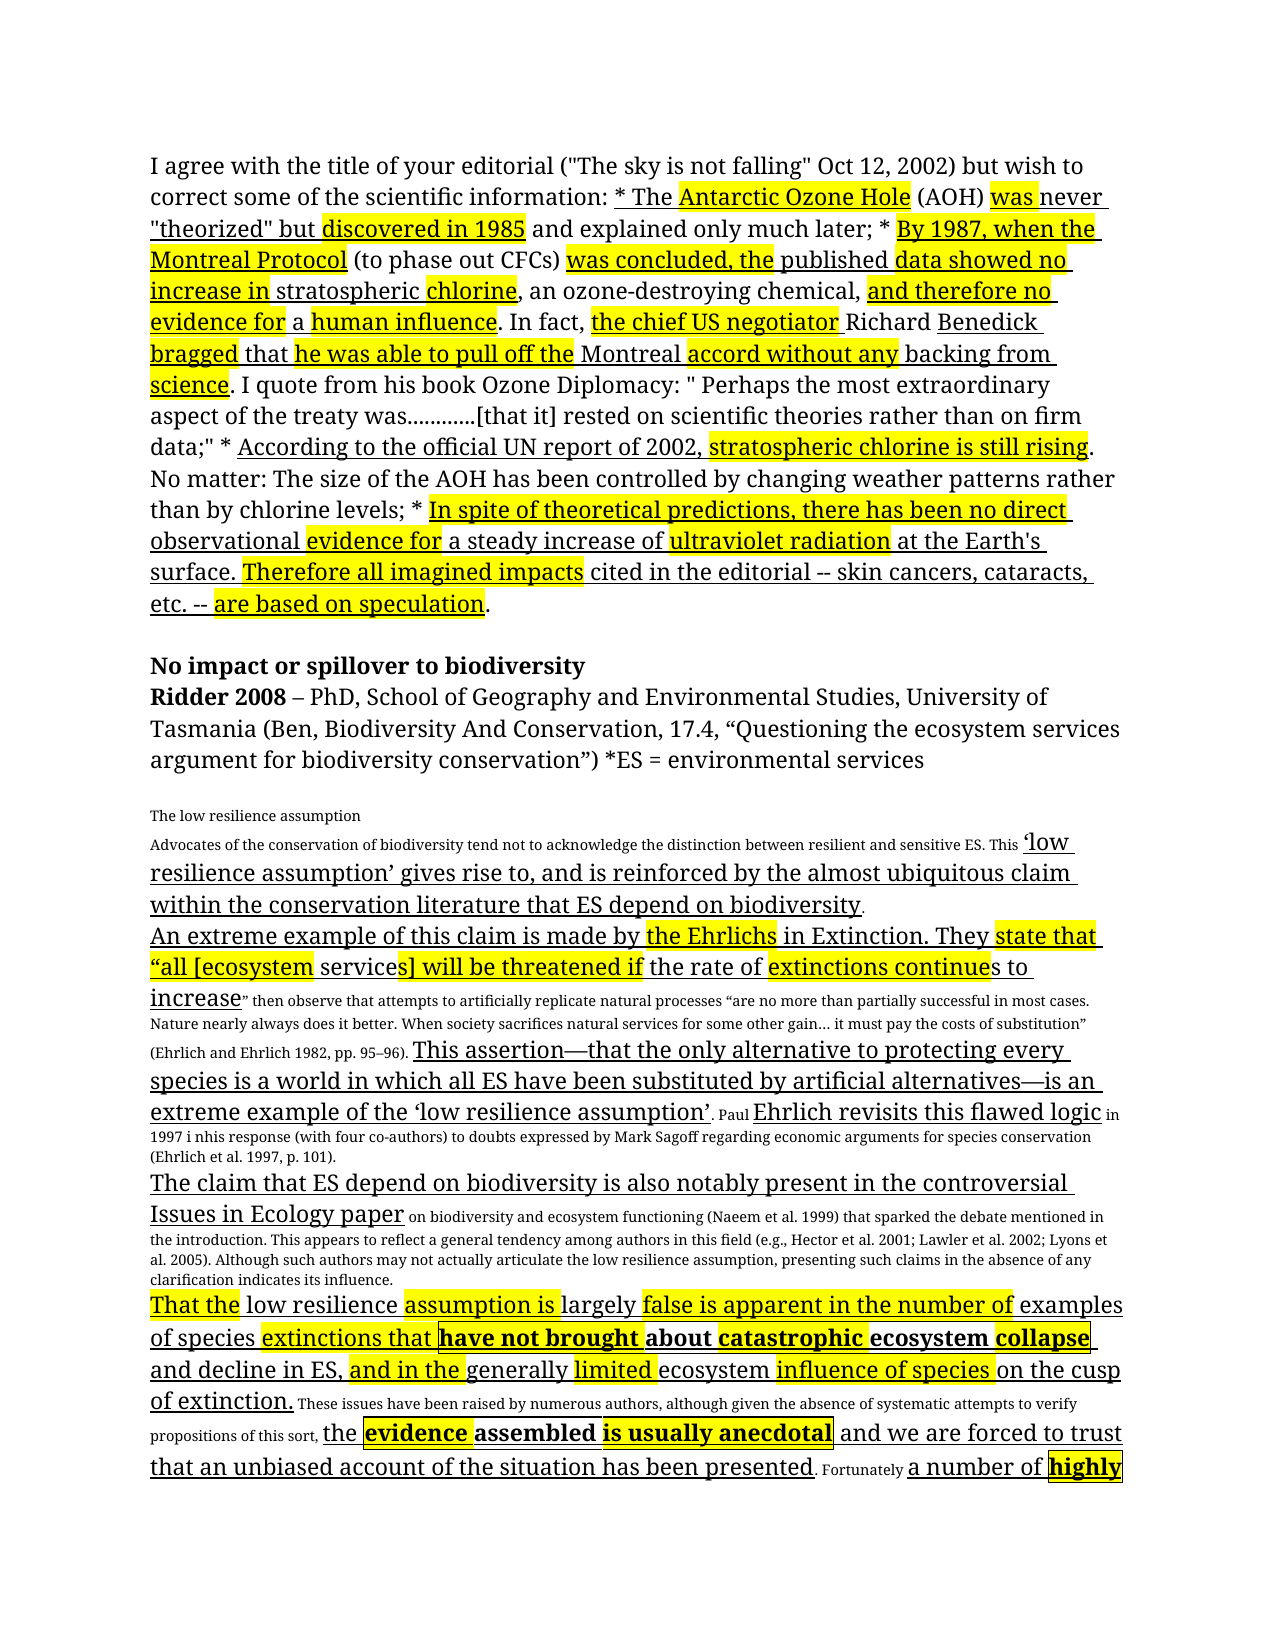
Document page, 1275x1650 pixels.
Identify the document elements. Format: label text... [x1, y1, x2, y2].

text The low resilience assumption [150, 806, 1125, 826]
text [150, 1289, 1125, 1483]
text The claim that ES depend on biodiversity is also notably present in the controversial Issues in Ecology paper on biodiversity and ecosystem functioning (Naeem et al. 1999) that sparked the debate mentioned in the introduction. This appears to reflect a general tendency among authors in this field (e.g., Hector et al. 2001; Lawler et al. 2002; Lyons et al. 2005). Although such authors may not actually articulate the low resilience assumption, presenting such claims in the absence of any clarification indicates its influence. [150, 1167, 1125, 1289]
text No impact or spillover to biodiversity [150, 650, 1125, 681]
text Advocates of the conservation of biodiversity tend not to acknowledge the distinction between resilient and sensitive ES. This ‘low resilience assumption’ gives rise to, and is reinforced by the almost ubiquitous claim within the conservation literature that ES depend on biodiversity. [150, 826, 1125, 920]
text I agree with the title of your editorial ("The sky is not falling" Oct 12, 2002) but wish to correct some of the scientific information: * The Antarctic Ozone Hole (AOH) was never "theorized" but discovered in 1985 and explained only much later; * By 1987, when the Montreal Protocol (to phase out CFCs) was concluded, the published data showed no increase in stratospheric chlorine, an ozone-destroying chemical, and therefore no evidence for a human influence. In fact, the chief US negotiator Richard Benedick bragged that he was able to pull off the Montreal accord without any backing from science. I quote from his book Ozone Diplomacy: " Perhaps the most extraordinary aspect of the treaty was............[that it] rested on scientific theories rather than on firm data;" * According to the official UN report of 2002, stratospheric chlorine is still rising. No matter: The size of the AOH has been controlled by changing weather patterns rather than by chlorine levels; * In spite of theoretical predictions, there has been no direct observational evidence for a steady increase of ultraviolet radiation at the Earth's surface. Therefore all imagined impacts cited in the editorial -- skin cancers, cataracts, etc. -- are based on speculation. [150, 150, 1125, 619]
text Ridder 2008 – PhD, School of Geography and Environmental Studies, University of Tasmania (Ben, Biodiversity And Conservation, 17.4, “Questioning the ecosystem services argument for biodiversity conservation”) *ES = environmental services [150, 681, 1125, 775]
text An extreme example of this claim is made by the Ehrlichs in Extinction. They state that “all [ecosystem services] will be threatened if the rate of extinctions continues to increase” then observe that attempts to artificially replicate natural processes “are no more than partially successful in most cases. Nature nearly always does it better. When society sacrifices natural services for some other gain… it must pay the costs of substitution” (Ehrlich and Ehrlich 1982, pp. 95–96). This assertion—that the only alternative to protecting every species is a world in which all ES have been substituted by artificial alternatives—is an extreme example of the ‘low resilience assumption’. Paul Ehrlich revisits this flawed logic in 1997 i nhis response (with four co-authors) to doubts expressed by Mark Sagoff regarding economic arguments for species conservation (Ehrlich et al. 1997, p. 101). [150, 920, 1125, 1167]
